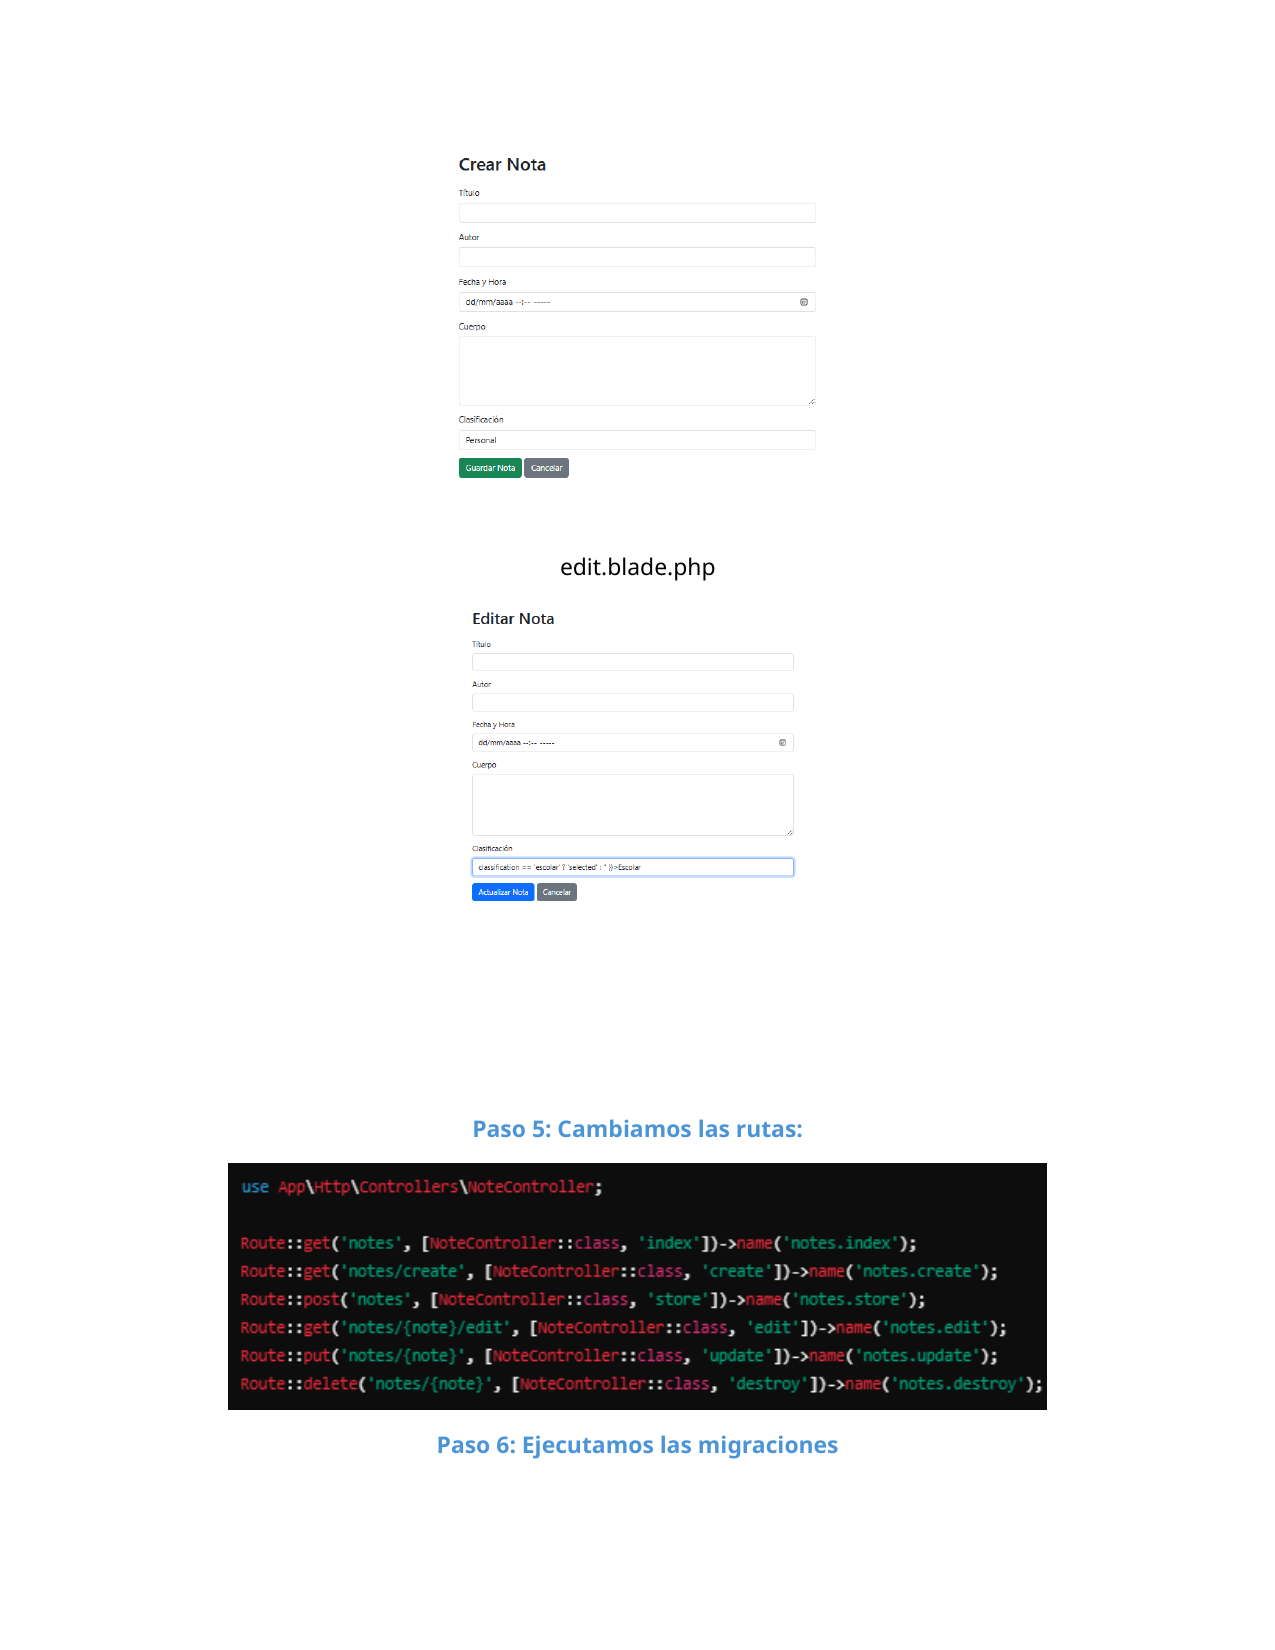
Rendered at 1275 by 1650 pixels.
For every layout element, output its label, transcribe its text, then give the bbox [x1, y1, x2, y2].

picture [228, 1163, 1047, 1410]
text Paso 5: Cambiamos las rutas: [177, 1113, 1098, 1144]
text Paso 6: Ejecutamos las migraciones [177, 1429, 1098, 1460]
picture [443, 147, 832, 532]
picture [458, 601, 817, 943]
text edit.blade.php [177, 551, 1098, 582]
